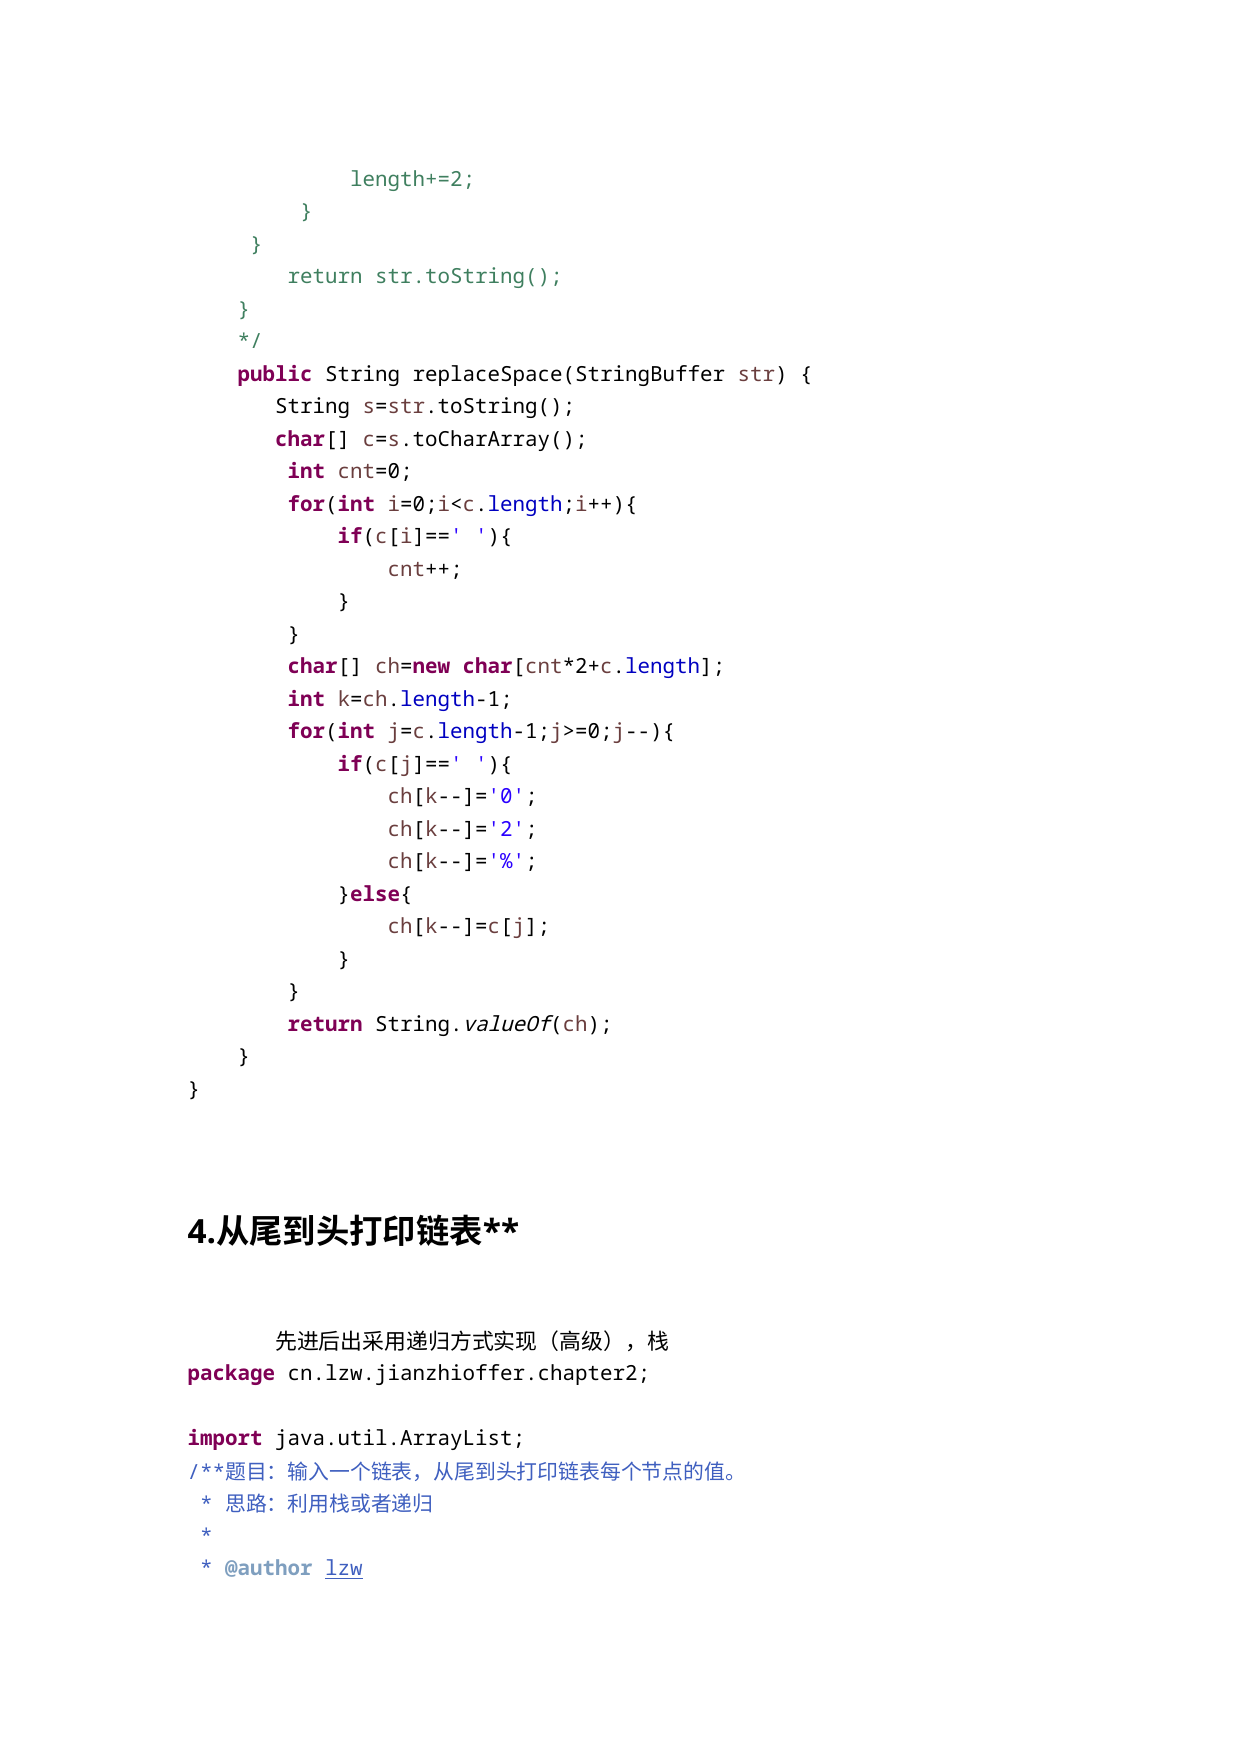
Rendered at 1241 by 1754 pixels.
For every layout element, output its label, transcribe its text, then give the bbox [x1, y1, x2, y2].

text } [187, 617, 1053, 649]
text } [187, 584, 1053, 617]
text ch[k--]=c[j]; [187, 909, 1053, 942]
text } [187, 292, 1053, 324]
text * [187, 1519, 1053, 1551]
text if(c[j]==' '){ [187, 747, 1053, 779]
text cnt++; [187, 552, 1053, 584]
subtitle 4.从尾到头打印链表** [187, 1197, 1053, 1262]
text for(int j=c.length-1;j>=0;j--){ [187, 714, 1053, 747]
text char[] c=s.toCharArray(); [187, 422, 1053, 454]
text } [187, 942, 1053, 974]
text int cnt=0; [187, 454, 1053, 487]
text import java.util.ArrayList; [187, 1421, 1053, 1454]
text * 思路：利用栈或者递归 [187, 1486, 1053, 1519]
text char[] ch=new char[cnt*2+c.length]; [187, 649, 1053, 682]
text return str.toString(); [187, 259, 1053, 292]
text } [187, 227, 1053, 259]
text for(int i=0;i<c.length;i++){ [187, 487, 1053, 519]
text } [187, 974, 1053, 1007]
text ch[k--]='0'; [187, 779, 1053, 812]
text if(c[i]==' '){ [187, 519, 1053, 552]
text package cn.lzw.jianzhioffer.chapter2; [187, 1356, 1053, 1389]
text ch[k--]='%'; [187, 844, 1053, 877]
list 先进后出采用递归方式实现（高级），栈 [275, 1324, 1053, 1356]
text /**题目：输入一个链表，从尾到头打印链表每个节点的值。 [187, 1454, 1053, 1486]
text */ [187, 324, 1053, 357]
text } [187, 1072, 1053, 1104]
text } [187, 194, 1053, 227]
text } [187, 1039, 1053, 1072]
text ch[k--]='2'; [187, 812, 1053, 844]
text * @author lzw [187, 1551, 1053, 1584]
text int k=ch.length-1; [187, 682, 1053, 714]
text }else{ [187, 877, 1053, 909]
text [187, 357, 1053, 389]
text return String.valueOf(ch); [187, 1007, 1053, 1039]
text length+=2; [187, 162, 1053, 194]
text String s=str.toString(); [187, 389, 1053, 422]
